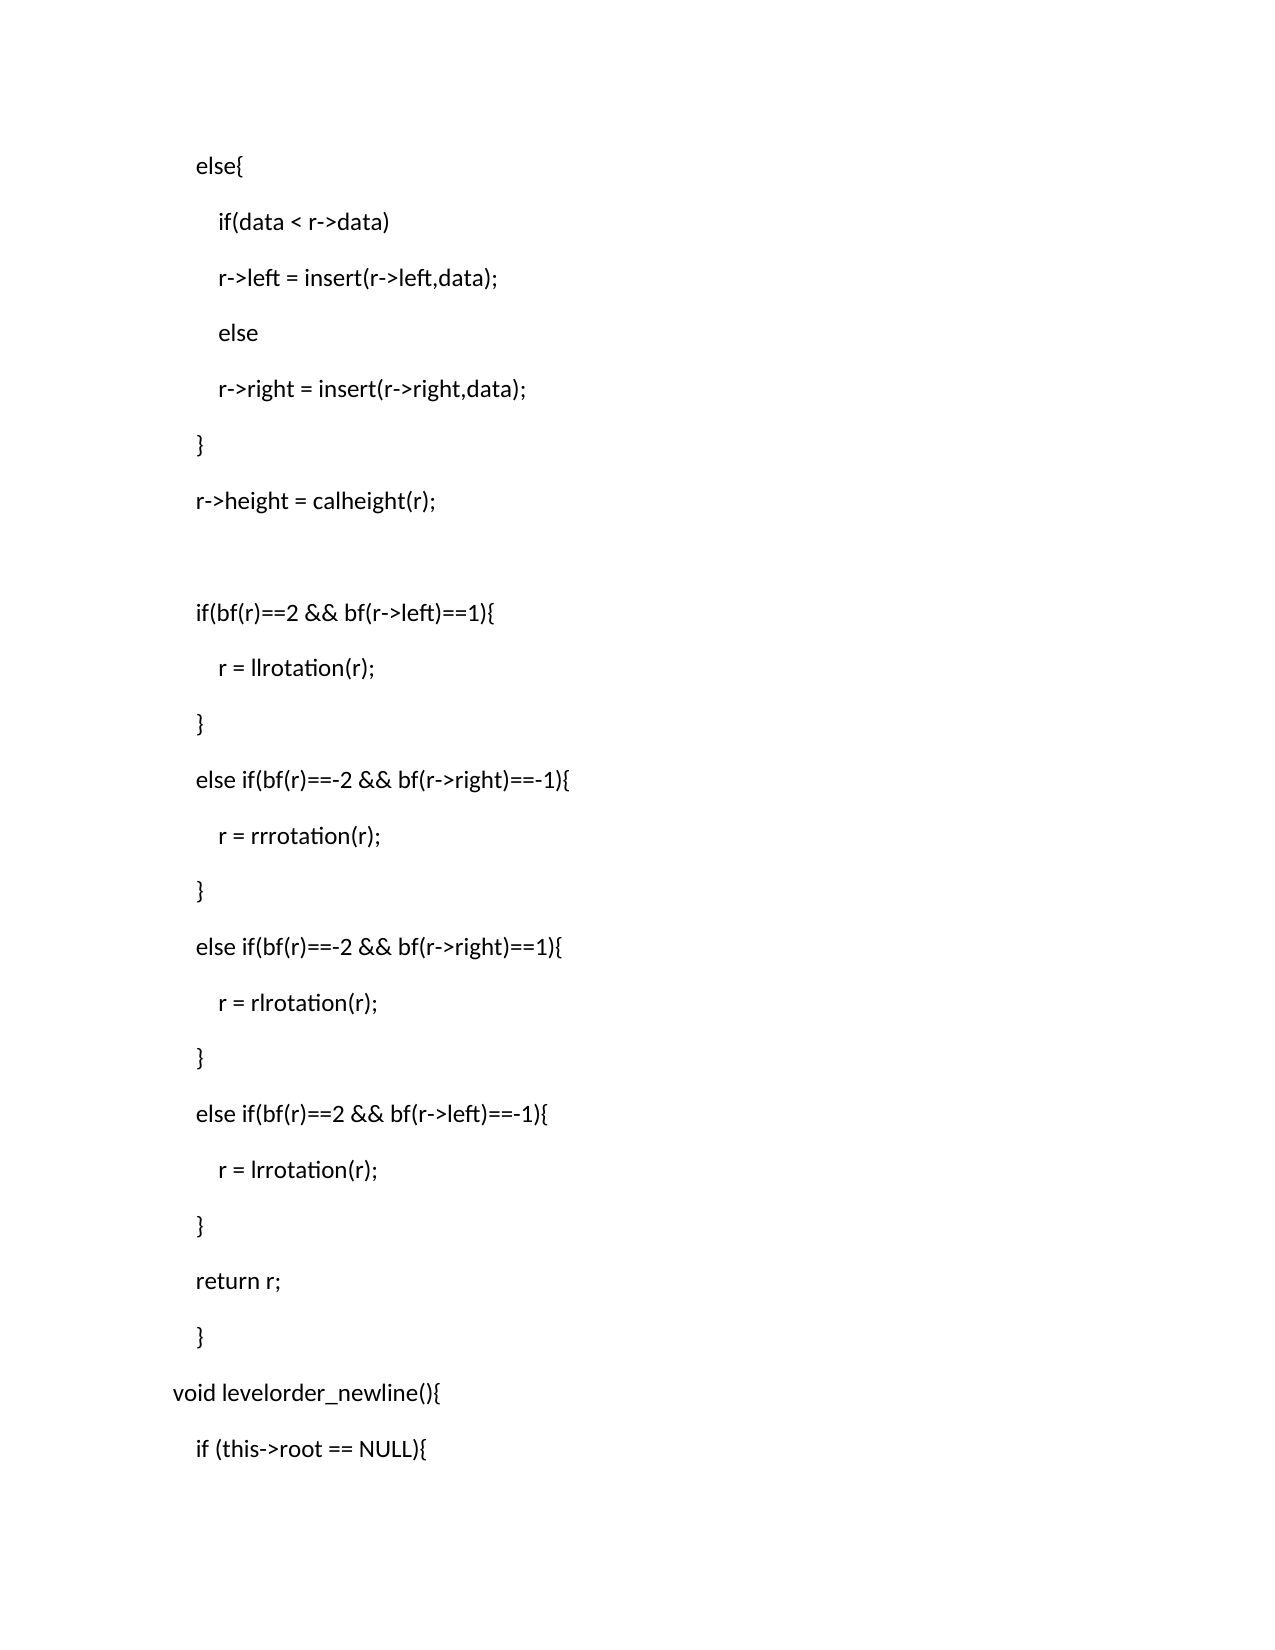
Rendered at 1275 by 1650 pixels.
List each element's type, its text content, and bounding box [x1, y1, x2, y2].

text } [196, 708, 1139, 738]
text if(data < r->data) [218, 206, 1139, 236]
text if(bf(r)==2 && bf(r->left)==1){ r = llrotation(r); [196, 597, 498, 683]
text else if(bf(r)==2 && bf(r->left)==-1){ r = lrrotation(r); [196, 1098, 552, 1184]
text else{ [196, 150, 1139, 181]
text return r; [196, 1265, 1139, 1296]
text } [196, 1210, 1139, 1240]
text } [196, 1043, 1139, 1073]
text r->height = calheight(r); [196, 485, 1139, 515]
text r->left = insert(r->left,data); else [218, 262, 502, 348]
text else if(bf(r)==-2 && bf(r->right)==1){ r = rlrotation(r); [196, 931, 565, 1017]
text r->right = insert(r->right,data); [218, 373, 1139, 403]
text } [196, 429, 1139, 459]
text else if(bf(r)==-2 && bf(r->right)==-1){ r = rrrotation(r); [196, 764, 573, 850]
text void levelorder_newline(){ if (this->root == NULL){ [173, 1377, 444, 1463]
text } [196, 1321, 1139, 1352]
text } [196, 876, 1139, 906]
